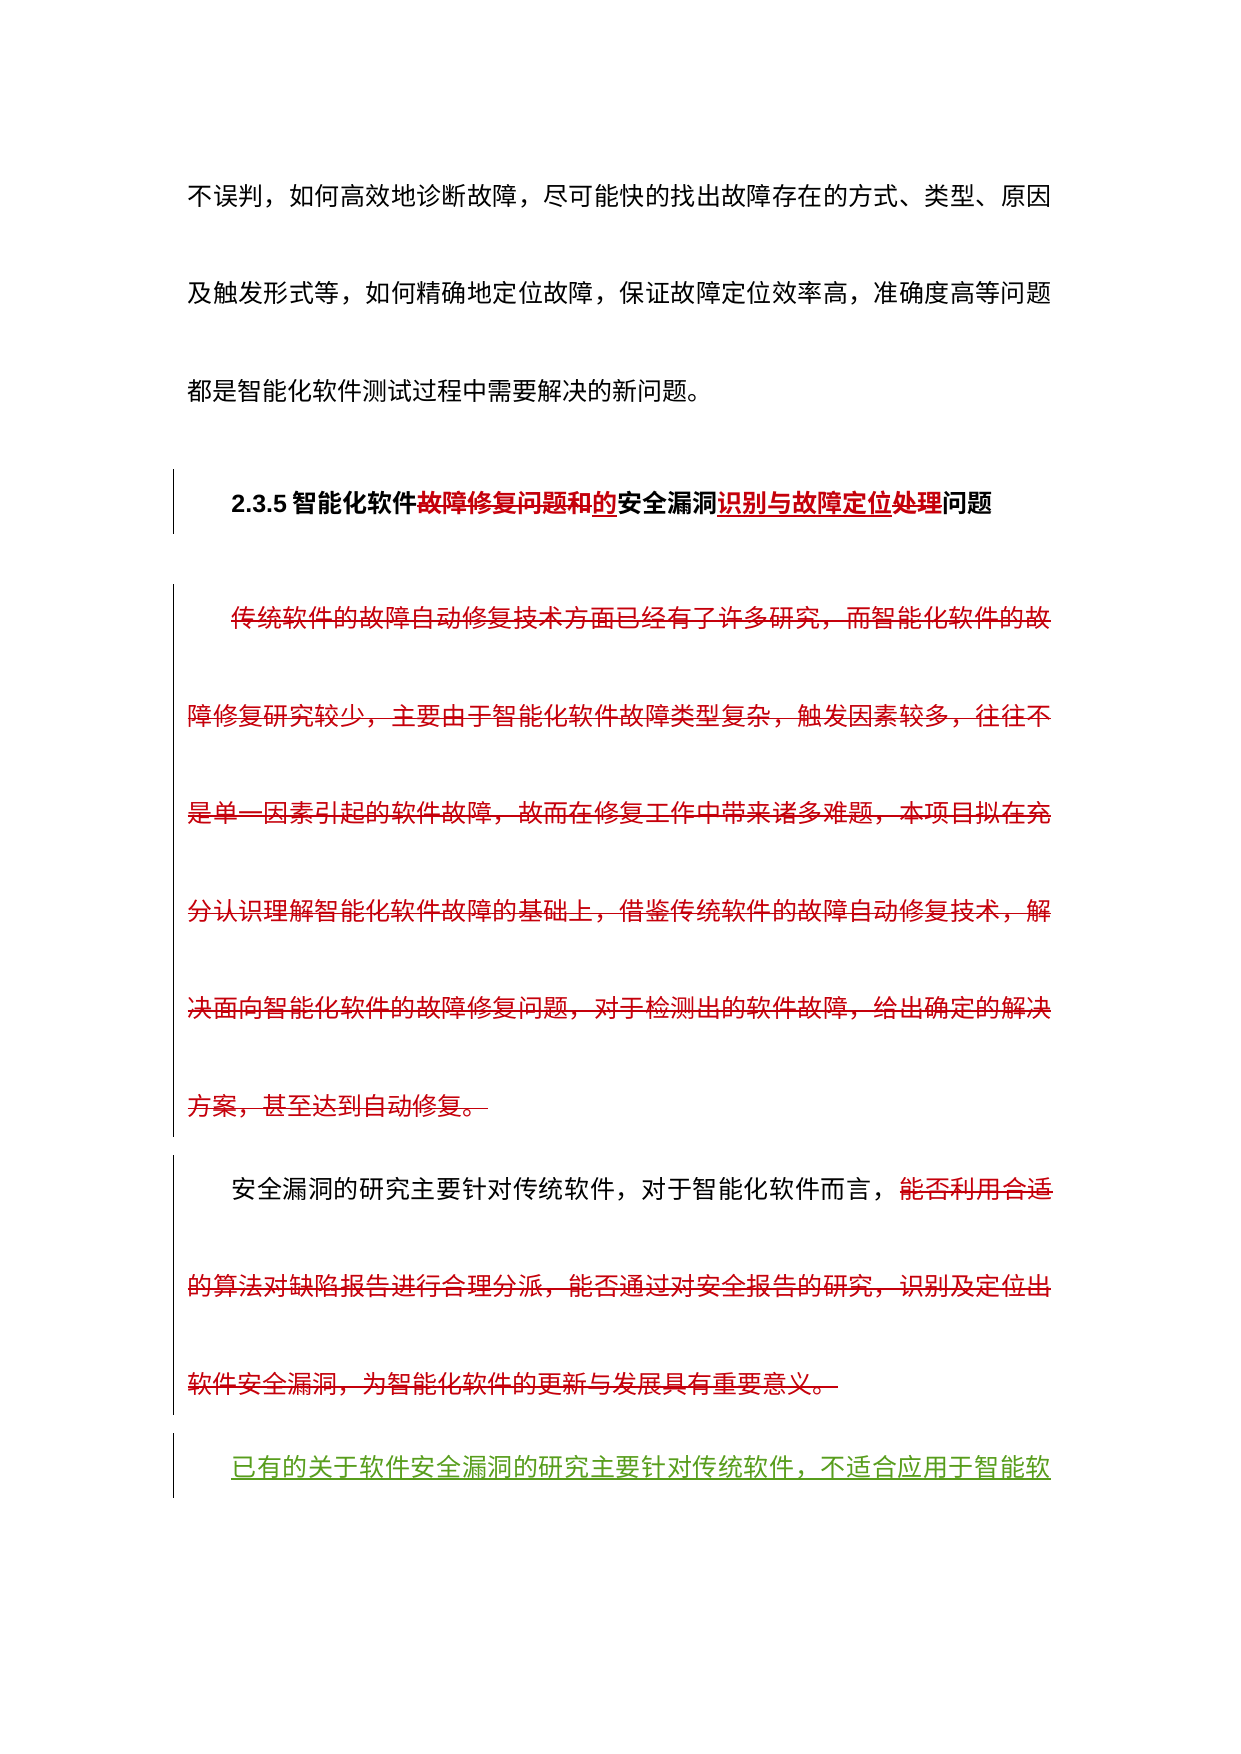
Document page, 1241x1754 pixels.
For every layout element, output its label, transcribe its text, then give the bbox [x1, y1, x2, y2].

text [187, 162, 1053, 422]
subtitle 2.3.5智能化软件安全漏洞问题 [187, 469, 1053, 534]
